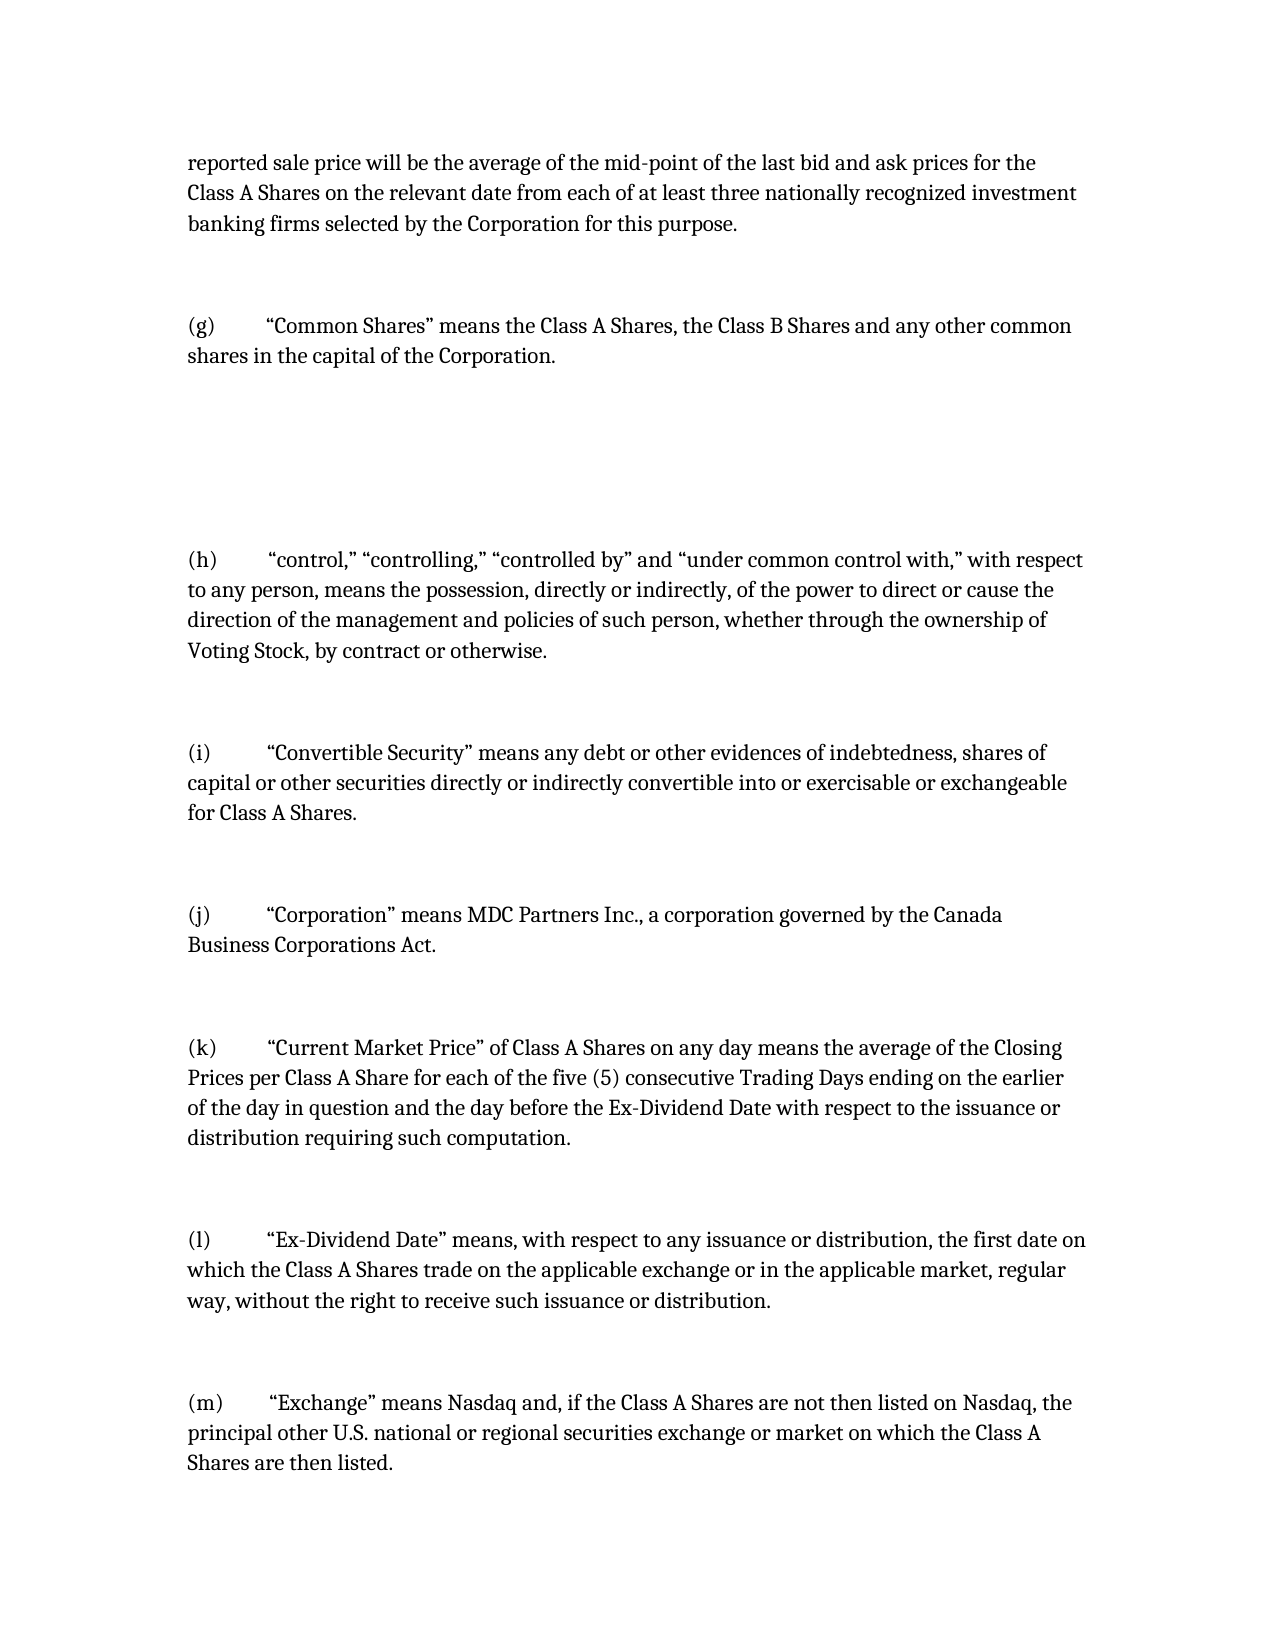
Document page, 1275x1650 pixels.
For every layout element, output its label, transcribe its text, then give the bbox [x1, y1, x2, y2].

text (h) “control,” “controlling,” “controlled by” and “under common control with,” with respect to any person, means the possession, directly or indirectly, of the power to direct or cause the direction of the management and policies of such person, whether through the ownership of Voting Stock, by contract or otherwise. [187, 547, 1087, 664]
text (m) “Exchange” means Nasdaq and, if the Class A Shares are not then listed on Nasdaq, the principal other U.S. national or regional securities exchange or market on which the Class A Shares are then listed. [187, 1389, 1087, 1476]
text (g) “Common Shares” means the Class A Shares, the Class B Shares and any other common shares in the capital of the Corporation. [187, 312, 1087, 369]
text (i) “Convertible Security” means any debt or other evidences of indebtedness, shares of capital or other securities directly or indirectly convertible into or exercisable or exchangeable for Class A Shares. [187, 739, 1087, 826]
text (j) “Corporation” means MDC Partners Inc., a corporation governed by the Canada Business Corporations Act. [187, 902, 1087, 959]
text (k) “Current Market Price” of Class A Shares on any day means the average of the Closing Prices per Class A Share for each of the five (5) consecutive Trading Days ending on the earlier of the day in question and the day before the Ex-Dividend Date with respect to the issuance or distribution requiring such computation. [187, 1034, 1087, 1151]
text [187, 150, 1087, 237]
text (l) “Ex-Dividend Date” means, with respect to any issuance or distribution, the first date on which the Class A Shares trade on the applicable exchange or in the applicable market, regular way, without the right to receive such issuance or distribution. [187, 1227, 1087, 1314]
